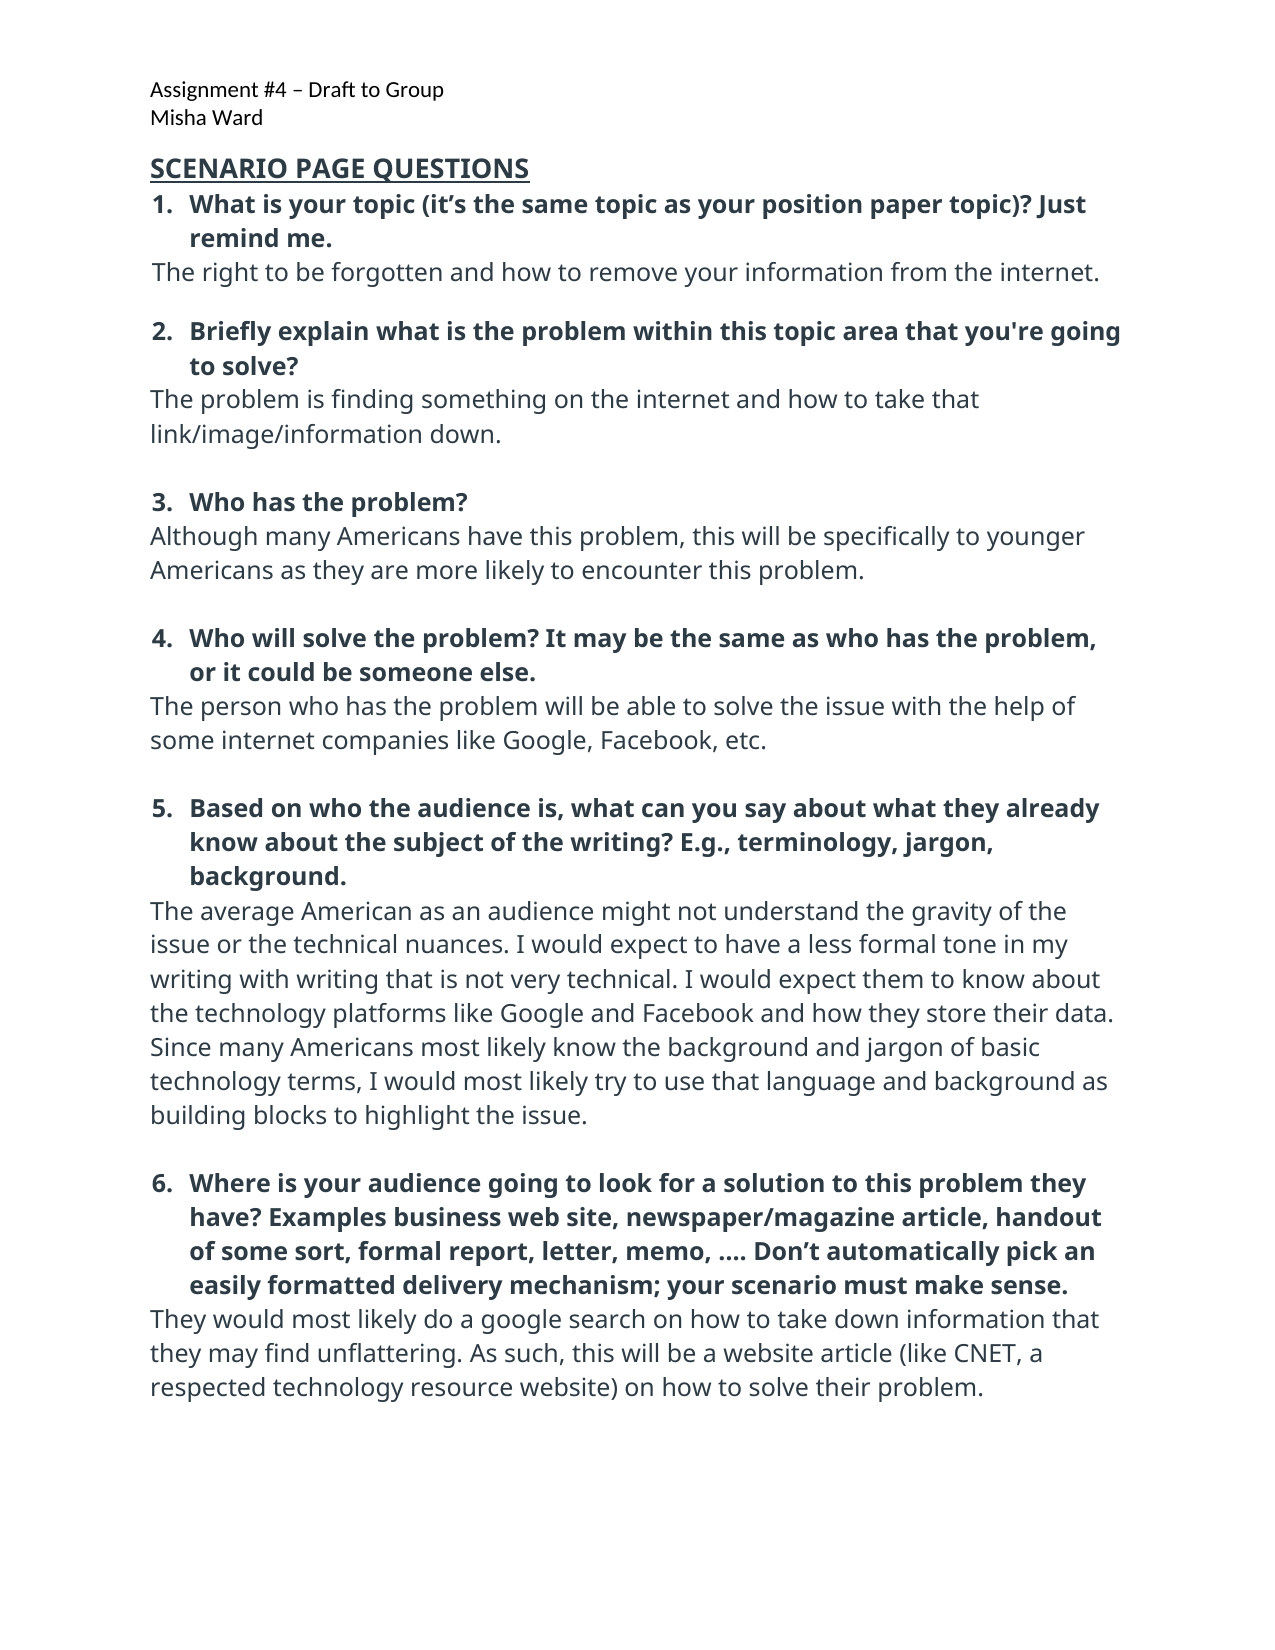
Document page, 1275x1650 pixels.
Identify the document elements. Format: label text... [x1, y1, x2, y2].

text The person who has the problem will be able to solve the issue with the help of some internet companies like Google, Facebook, etc. [150, 689, 1125, 757]
text The right to be forgotten and how to remove your information from the internet. [152, 255, 1125, 289]
list Who has the problem? [152, 484, 1125, 518]
list Where is your audience going to look for a solution to this problem they have? Examples business web site, newspaper/magazine article, handout of some sort, formal report, letter, memo, …. Don’t automatically pick an easily formatted delivery mechanism; your scenario must make sense. [152, 1166, 1125, 1302]
list Who will solve the problem? It may be the same as who has the problem, or it could be someone else. [152, 621, 1125, 689]
list Briefly explain what is the problem within this topic area that you're going to solve? [152, 314, 1125, 382]
text They would most likely do a google search on how to take down information that they may find unflattering. As such, this will be a website article (like CNET, a respected technology resource website) on how to solve their problem. [150, 1302, 1125, 1404]
text The average American as an audience might not understand the gravity of the issue or the technical nuances. I would expect to have a less formal tone in my writing with writing that is not very technical. I would expect them to know about the technology platforms like Google and Facebook and how they store their data. Since many Americans most likely know the background and jargon of basic technology terms, I would most likely try to use that language and background as building blocks to highlight the issue. [150, 893, 1125, 1132]
list What is your topic (it’s the same topic as your position paper topic)? Just remind me. [152, 187, 1125, 255]
text SCENARIO PAGE QUESTIONS [150, 150, 1125, 187]
text The problem is finding something on the internet and how to take that link/image/information down. [150, 382, 1125, 450]
text Although many Americans have this problem, this will be specifically to younger Americans as they are more likely to encounter this problem. [150, 518, 1125, 587]
list Based on who the audience is, what can you say about what they already know about the subject of the writing? E.g., terminology, jargon, background. [152, 791, 1125, 893]
